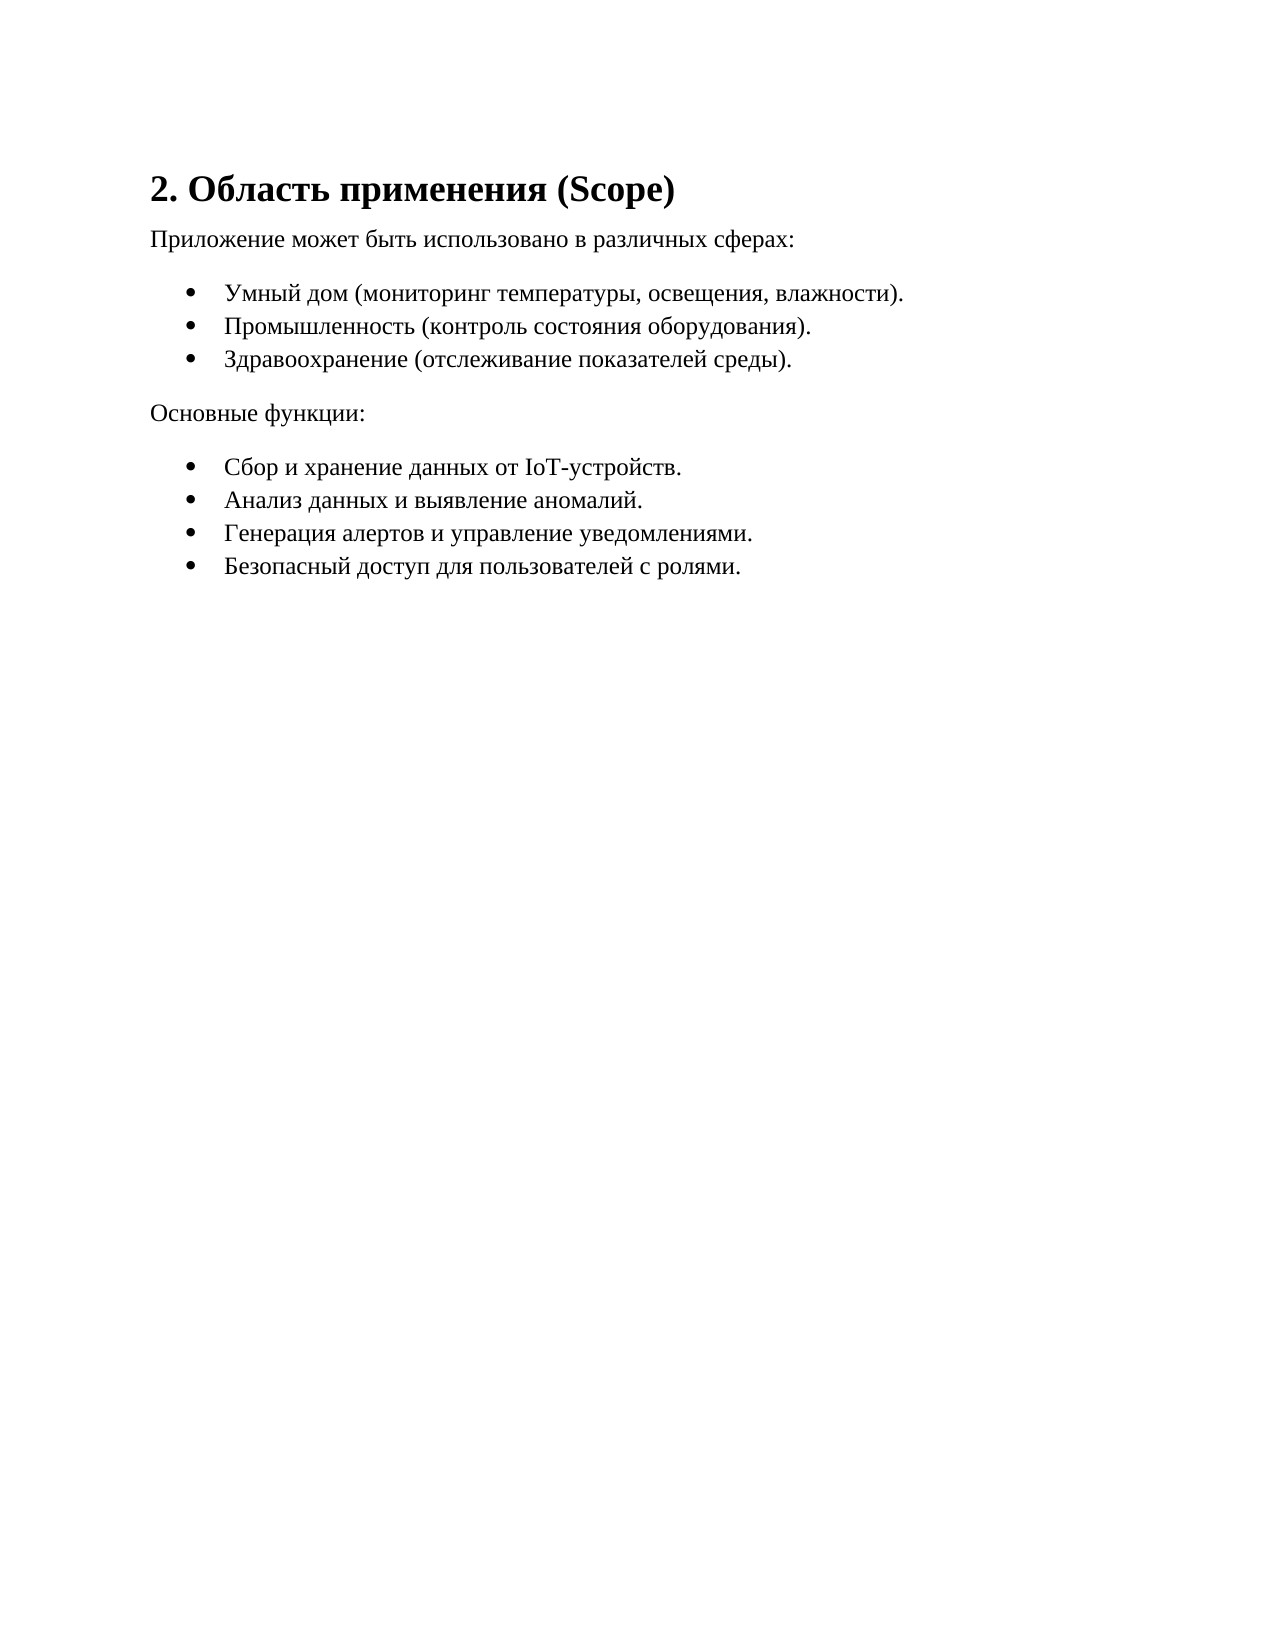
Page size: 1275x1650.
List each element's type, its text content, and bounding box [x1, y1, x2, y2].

text Приложение может быть использовано в различных сферах: [150, 224, 1125, 253]
list Генерация алертов и управление уведомлениями. [186, 518, 1125, 547]
text Основные функции: [150, 398, 1125, 427]
list Сбор и хранение данных от IoT-устройств. [186, 452, 1125, 481]
list Безопасный доступ для пользователей с ролями. [186, 551, 1125, 580]
list Здравоохранение (отслеживание показателей среды). [186, 344, 1125, 373]
subtitle 2. Область применения (Scope) [150, 167, 1125, 210]
list Умный дом (мониторинг температуры, освещения, влажности). [186, 278, 1125, 307]
list Промышленность (контроль состояния оборудования). [186, 311, 1125, 340]
list Анализ данных и выявление аномалий. [186, 485, 1125, 514]
